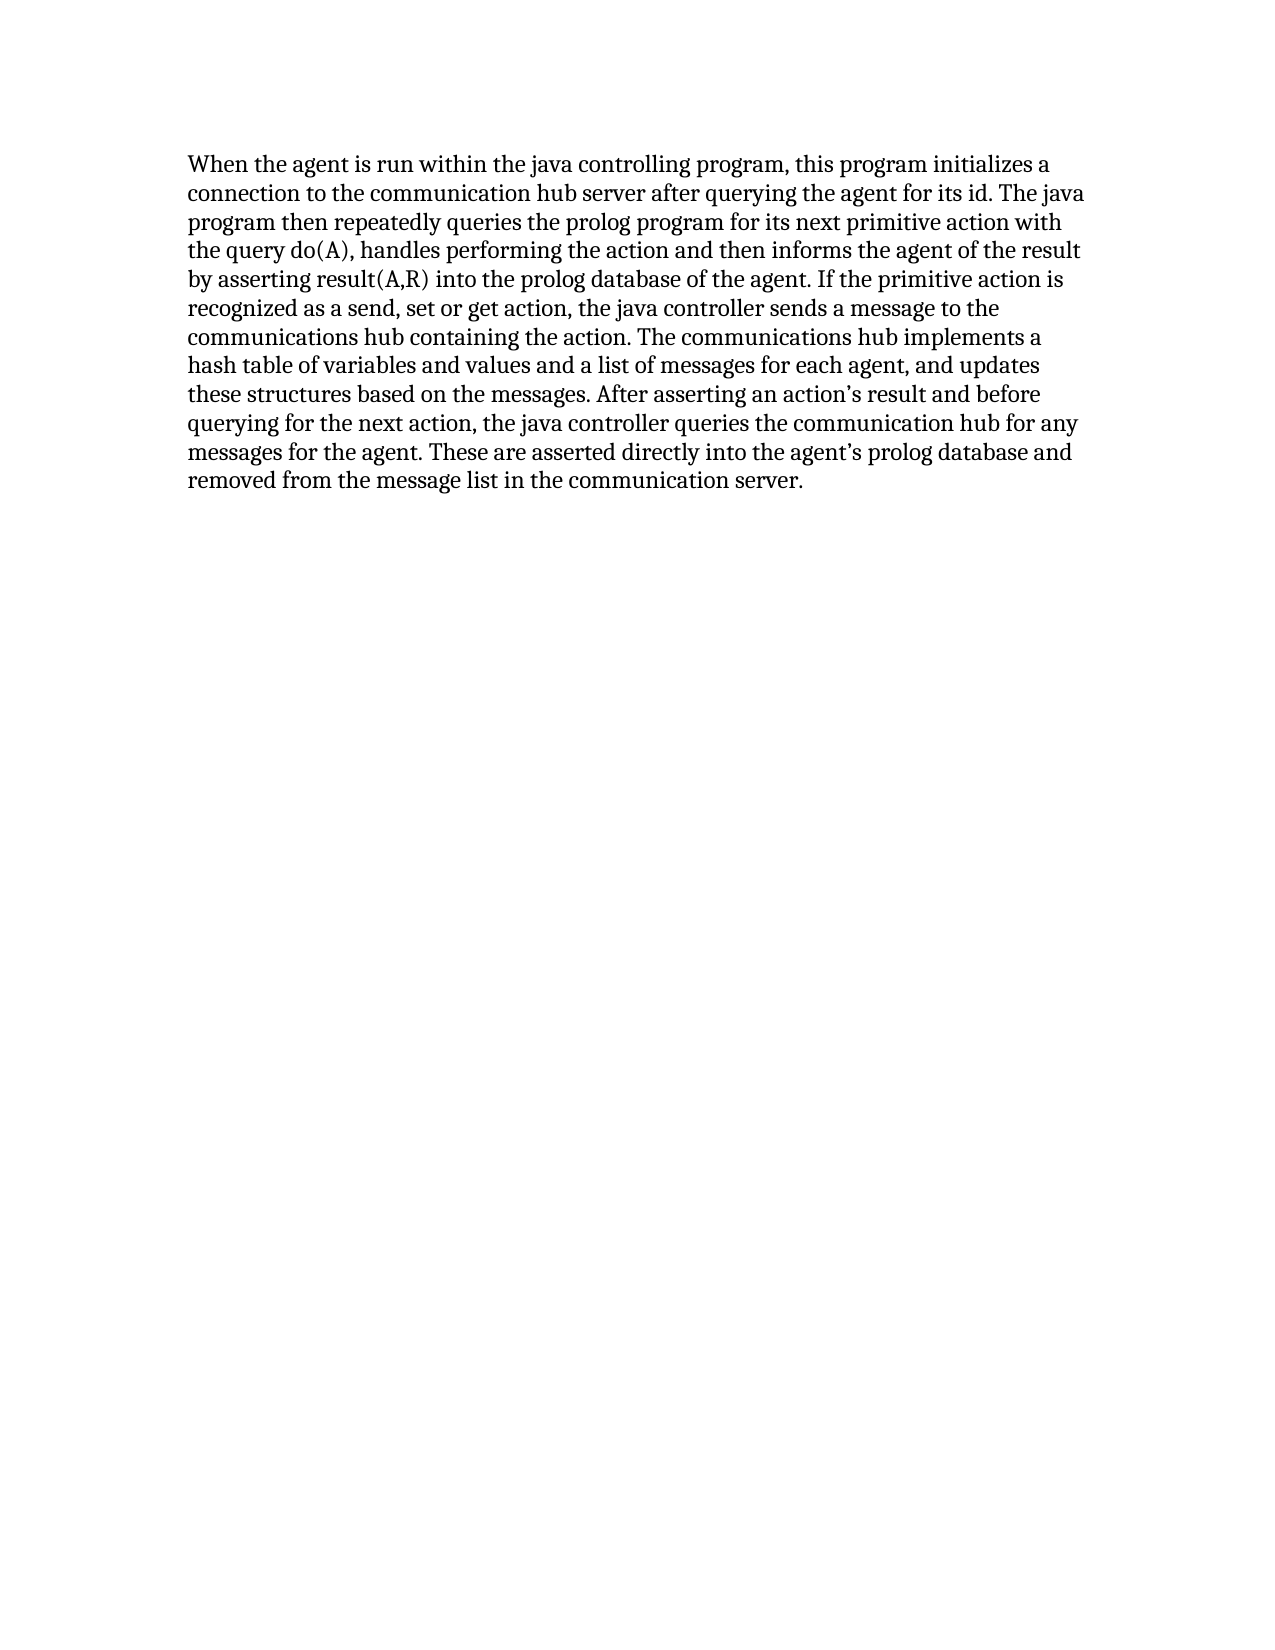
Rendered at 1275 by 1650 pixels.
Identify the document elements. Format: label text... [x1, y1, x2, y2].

text When the agent is run within the java controlling program, this program initializes a connection to the communication hub server after querying the agent for its id. The java program then repeatedly queries the prolog program for its next primitive action with the query do(A), handles performing the action and then informs the agent of the result by asserting result(A,R) into the prolog database of the agent. If the primitive action is recognized as a send, set or get action, the java controller sends a message to the communications hub containing the action. The communications hub implements a hash table of variables and values and a list of messages for each agent, and updates these structures based on the messages. After asserting an action’s result and before querying for the next action, the java controller queries the communication hub for any messages for the agent. These are asserted directly into the agent’s prolog database and removed from the message list in the communication server. [187, 150, 1087, 495]
